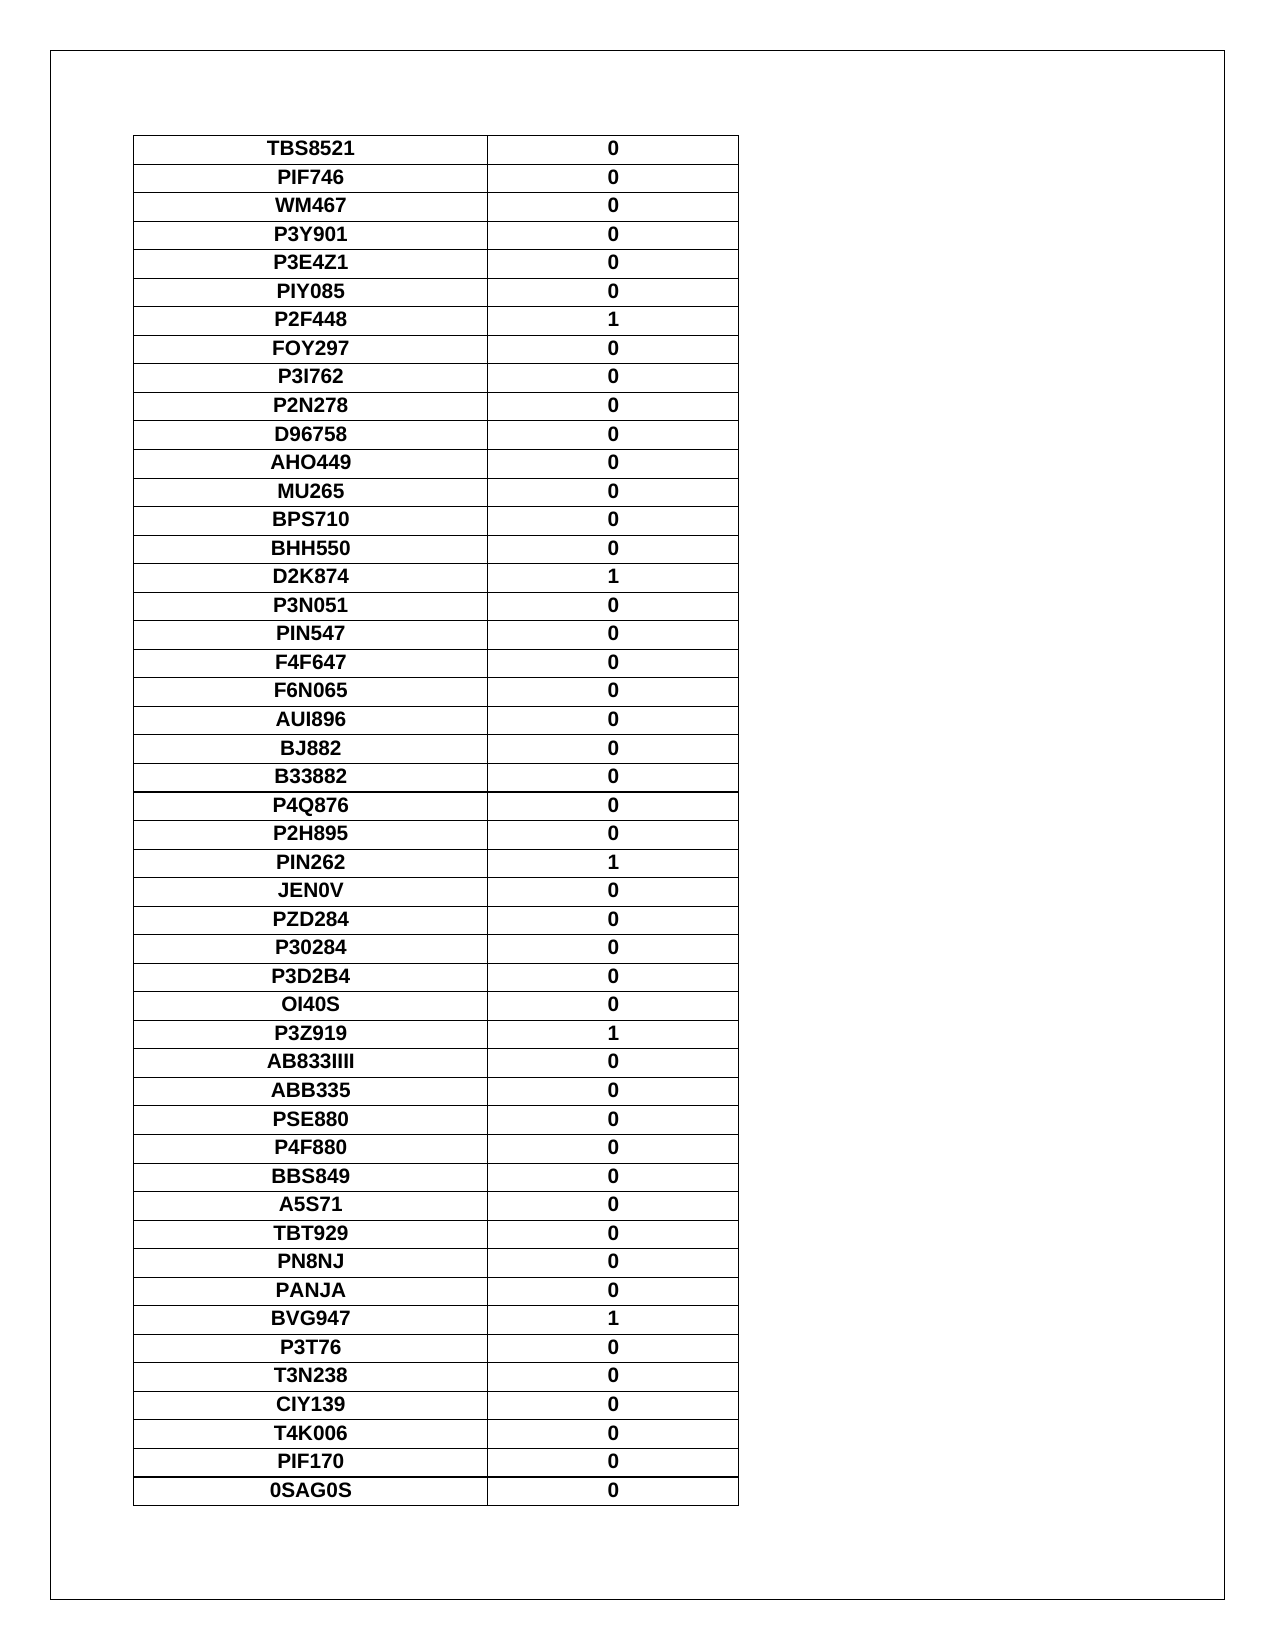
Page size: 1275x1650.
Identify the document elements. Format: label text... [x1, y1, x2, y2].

table_cell AUI896 [134, 707, 487, 734]
table_cell WM467 [134, 193, 487, 221]
table_cell BJ882 [134, 735, 487, 763]
table_cell ABB335 [134, 1078, 487, 1105]
table_cell 0 [488, 1164, 738, 1191]
table_cell 0 [488, 1221, 738, 1248]
table_cell P4Q876 [134, 793, 487, 820]
table_cell P4F880 [134, 1135, 487, 1162]
table_cell P3D2B4 [134, 964, 487, 991]
table_cell 0 [488, 735, 738, 763]
table_cell 0 [488, 450, 738, 477]
table_cell 1 [488, 564, 738, 592]
table_cell 0 [488, 250, 738, 278]
table_cell PIF170 [134, 1449, 487, 1476]
table_cell F6N065 [134, 678, 487, 706]
table_cell 0 [488, 479, 738, 506]
table_cell 0 [488, 336, 738, 363]
table_cell CIY139 [134, 1392, 487, 1419]
table_cell PANJA [134, 1278, 487, 1305]
table_cell 0 [488, 764, 738, 791]
table_cell FOY297 [134, 336, 487, 363]
table_cell 1 [488, 1021, 738, 1048]
table_cell TBS8521 [134, 136, 487, 163]
table_cell 0 [488, 536, 738, 563]
table_cell 0 [488, 1449, 738, 1476]
table_cell AHO449 [134, 450, 487, 477]
table_cell 0 [488, 165, 738, 192]
table_cell 0 [488, 650, 738, 677]
table_cell PSE880 [134, 1106, 487, 1134]
table_cell JEN0V [134, 878, 487, 906]
table_cell 0 [488, 1420, 738, 1448]
table_cell 0 [488, 964, 738, 991]
table_cell PIN262 [134, 850, 487, 877]
table_cell 0 [488, 1192, 738, 1219]
table_cell 1 [488, 850, 738, 877]
table_cell 0 [488, 707, 738, 734]
table_cell TBT929 [134, 1221, 487, 1248]
table_cell B33882 [134, 764, 487, 791]
table_cell 0 [488, 935, 738, 963]
table_cell 0SAG0S [134, 1478, 487, 1505]
table_cell 0 [488, 1363, 738, 1391]
table_cell P3Y901 [134, 222, 487, 249]
table_cell D96758 [134, 421, 487, 449]
table_cell 0 [488, 193, 738, 221]
table_cell P2H895 [134, 821, 487, 848]
table_cell F4F647 [134, 650, 487, 677]
table_cell 0 [488, 992, 738, 1020]
table_cell 0 [488, 1278, 738, 1305]
table_cell T4K006 [134, 1420, 487, 1448]
table_cell 0 [488, 593, 738, 620]
table_cell 0 [488, 821, 738, 848]
table_cell 0 [488, 878, 738, 906]
table_cell OI40S [134, 992, 487, 1020]
table_cell 0 [488, 222, 738, 249]
table_cell P3T76 [134, 1335, 487, 1362]
table_cell BHH550 [134, 536, 487, 563]
table_cell BVG947 [134, 1306, 487, 1334]
table_cell 0 [488, 364, 738, 392]
table_cell BPS710 [134, 507, 487, 534]
table_cell PIN547 [134, 621, 487, 649]
table_cell 0 [488, 1392, 738, 1419]
table_cell 1 [488, 307, 738, 335]
table_cell P30284 [134, 935, 487, 963]
table_cell BBS849 [134, 1164, 487, 1191]
table_cell P3Z919 [134, 1021, 487, 1048]
table_cell 0 [488, 507, 738, 534]
table_cell PIF746 [134, 165, 487, 192]
table_cell 0 [488, 393, 738, 420]
table_cell D2K874 [134, 564, 487, 592]
table_cell 0 [488, 907, 738, 934]
table_cell P3E4Z1 [134, 250, 487, 278]
table_cell T3N238 [134, 1363, 487, 1391]
table_cell PZD284 [134, 907, 487, 934]
table_cell 0 [488, 793, 738, 820]
table_cell 0 [488, 1249, 738, 1277]
table_cell 0 [488, 678, 738, 706]
table_cell A5S71 [134, 1192, 487, 1219]
table_cell 0 [488, 136, 738, 163]
table_cell PIY085 [134, 279, 487, 306]
table_cell P2F448 [134, 307, 487, 335]
table_cell 0 [488, 421, 738, 449]
table_cell 0 [488, 1135, 738, 1162]
table_cell P3N051 [134, 593, 487, 620]
table_cell 0 [488, 621, 738, 649]
table_cell 0 [488, 1478, 738, 1505]
table_cell PN8NJ [134, 1249, 487, 1277]
table_cell 0 [488, 1335, 738, 1362]
table_cell AB833IIII [134, 1049, 487, 1077]
table_cell P2N278 [134, 393, 487, 420]
table_cell 0 [488, 1049, 738, 1077]
table_cell 0 [488, 1078, 738, 1105]
table_cell 0 [488, 279, 738, 306]
table_cell 0 [488, 1106, 738, 1134]
table_cell P3I762 [134, 364, 487, 392]
table_cell MU265 [134, 479, 487, 506]
table_cell 1 [488, 1306, 738, 1334]
